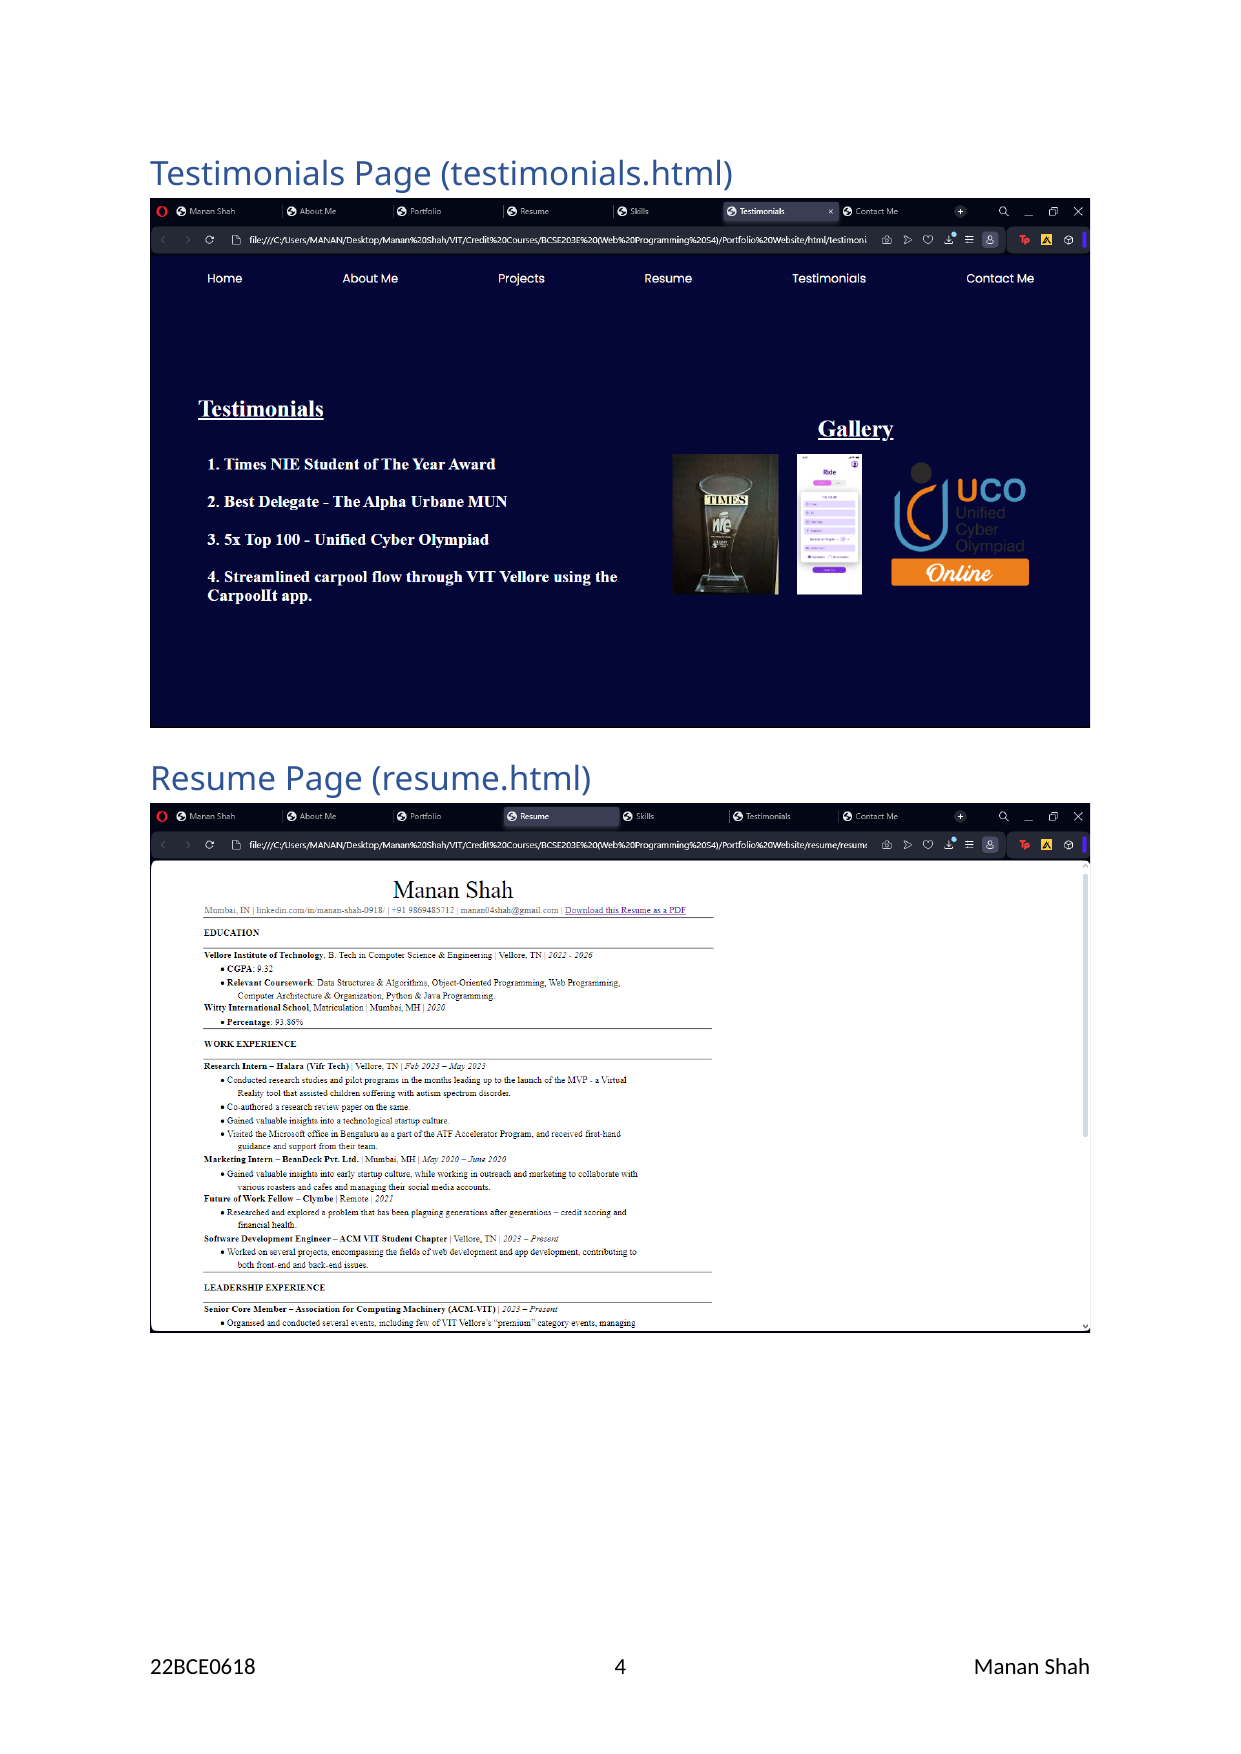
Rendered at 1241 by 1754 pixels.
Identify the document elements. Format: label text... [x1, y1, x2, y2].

subtitle Testimonials Page (testimonials.html) [150, 150, 1090, 195]
subtitle Resume Page (resume.html) [150, 755, 1090, 800]
picture [150, 198, 1091, 728]
picture [150, 803, 1091, 1333]
